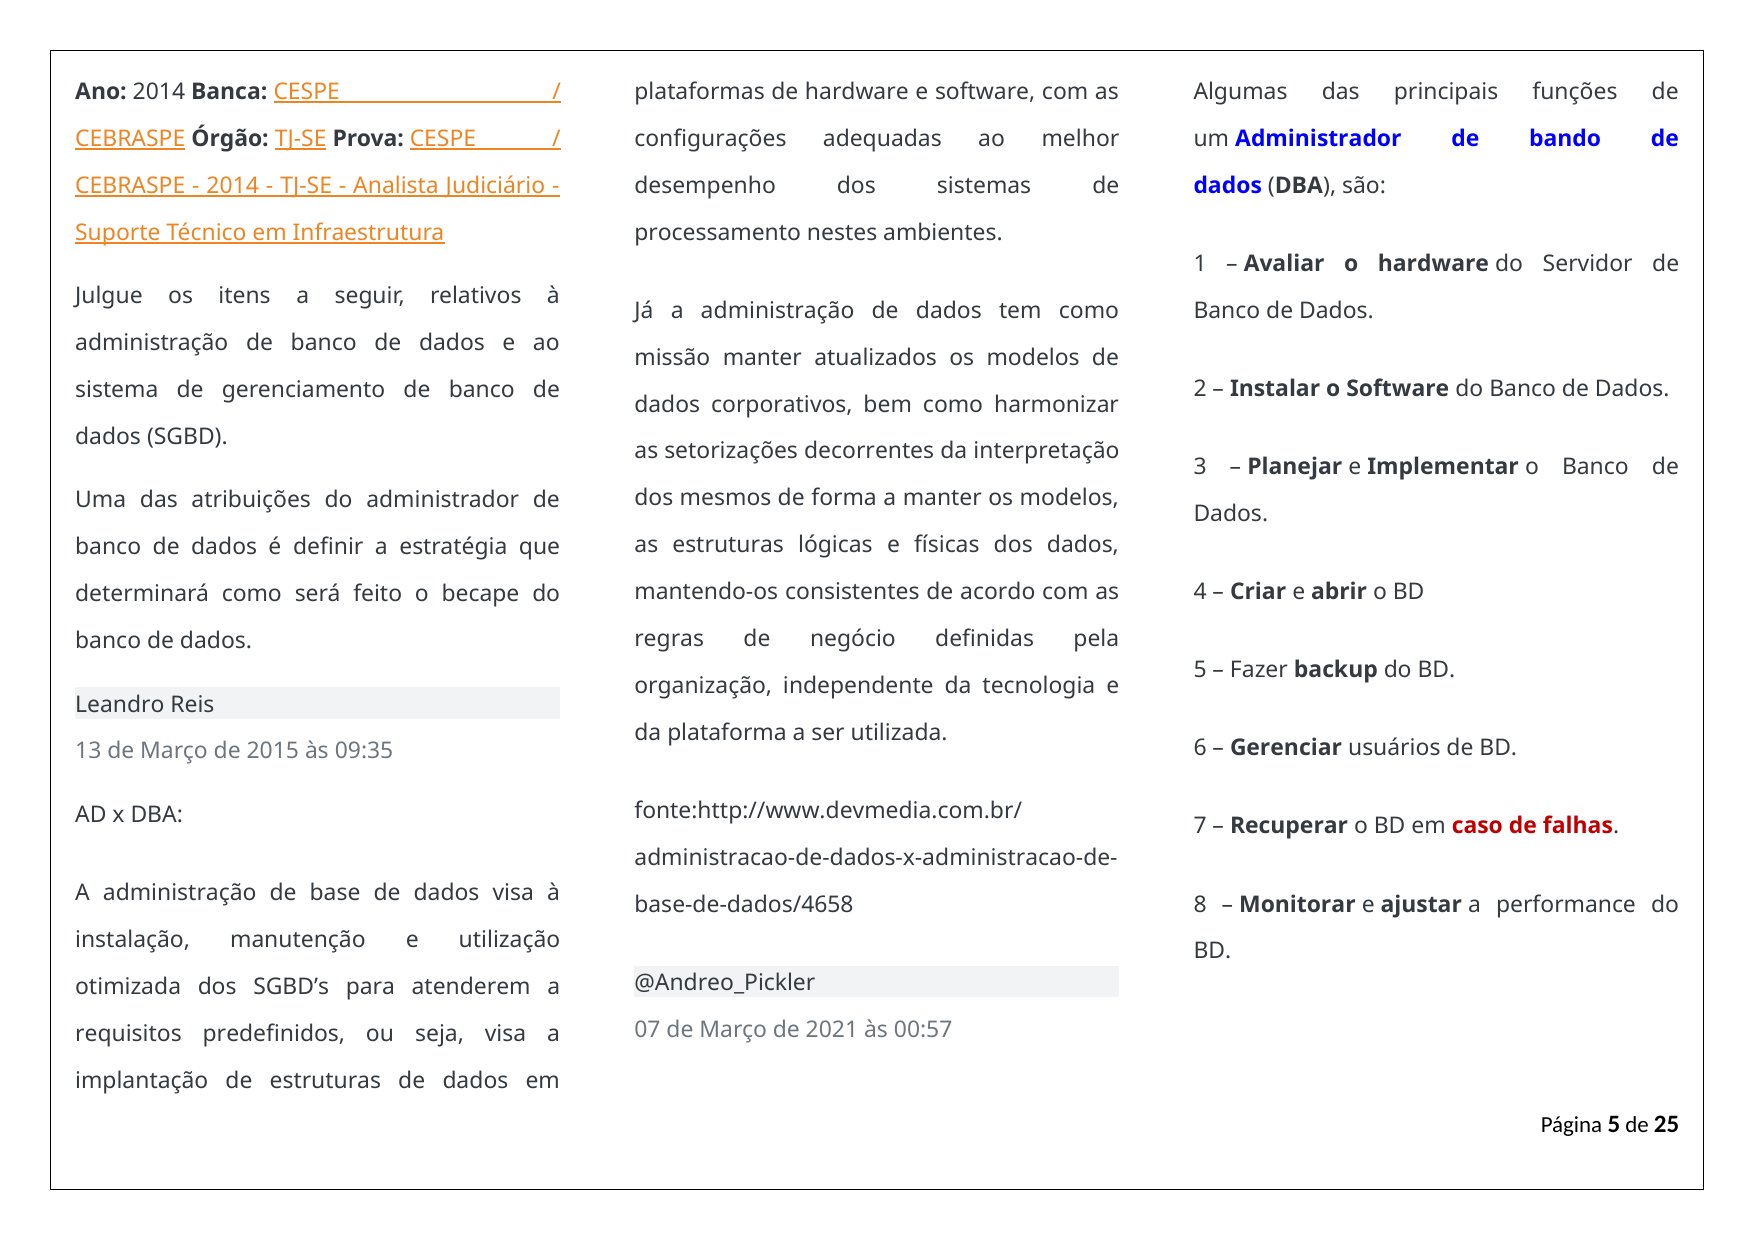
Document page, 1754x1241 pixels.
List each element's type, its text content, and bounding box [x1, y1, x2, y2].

text Leandro Reis [75, 687, 560, 719]
text Já a administração de dados tem como missão manter atualizados os modelos de dados corporativos, bem como harmonizar as setorizações decorrentes da interpretação dos mesmos de forma a manter os modelos, as estruturas lógicas e físicas dos dados, mantendo-os consistentes de acordo com as regras de negócio definidas pela organização, independente da tecnologia e da plataforma a ser utilizada. [634, 294, 1119, 747]
text A administração de base de dados visa à instalação, manutenção e utilização otimizada dos SGBD’s para atenderem a requisitos predefinidos, ou seja, visa a implantação de estruturas de dados em plataformas de hardware e software, com as configurações adequadas ao melhor desempenho dos sistemas de processamento nestes ambientes. [634, 75, 1119, 247]
text 2 – Instalar o Software do Banco de Dados. [1193, 372, 1679, 403]
text 8 – Monitorar e ajustar a performance do BD. [1193, 887, 1679, 966]
text 5 – Fazer backup do BD. [1193, 653, 1679, 684]
text 13 de Março de 2015 às 09:35 [75, 734, 560, 766]
text 07 de Março de 2021 às 00:57 [634, 1012, 1119, 1044]
text Julgue os itens a seguir, relativos à administração de banco de dados e ao sistema de gerenciamento de banco de dados (SGBD). [75, 279, 560, 451]
text Ano: 2014 Banca: CESPE / CEBRASPE Órgão: TJ-SE Prova: CESPE / CEBRASPE - 2014 - TJ-SE - Analista Judiciário - Suporte Técnico em Infraestrutura [75, 75, 560, 195]
text 6 – Gerenciar usuários de BD. [1193, 731, 1679, 762]
text 7 – Recuperar o BD em caso de falhas. [1193, 809, 1679, 841]
text 1 – Avaliar o hardware do Servidor de Banco de Dados. [1193, 247, 1679, 325]
text @Andreo_Pickler [634, 966, 1119, 997]
text AD x DBA: [75, 798, 560, 829]
text A administração de base de dados visa à instalação, manutenção e utilização otimizada dos SGBD’s para atenderem a requisitos predefinidos, ou seja, visa a implantação de estruturas de dados em plataformas de hardware e software, com as configurações adequadas ao melhor desempenho dos sistemas de processamento nestes ambientes. [75, 876, 560, 1095]
text fonte:http://www.devmedia.com.br/administracao-de-dados-x-administracao-de-base-de-dados/4658 [634, 794, 1119, 919]
text Ano: 2014 Banca: CESPE / CEBRASPE Órgão: TJ-SE Prova: CESPE / CEBRASPE - 2014 - TJ-SE - Analista Judiciário - Suporte Técnico em Infraestrutura [75, 197, 560, 247]
text 3 – Planejar e Implementar o Banco de Dados. [1193, 450, 1679, 528]
text Uma das atribuições do administrador de banco de dados é definir a estratégia que determinará como será feito o becape do banco de dados. [75, 483, 560, 655]
text 4 – Criar e abrir o BD [1193, 575, 1679, 606]
text Algumas das principais funções de um Administrador de bando de dados (DBA), são: [1193, 75, 1679, 200]
